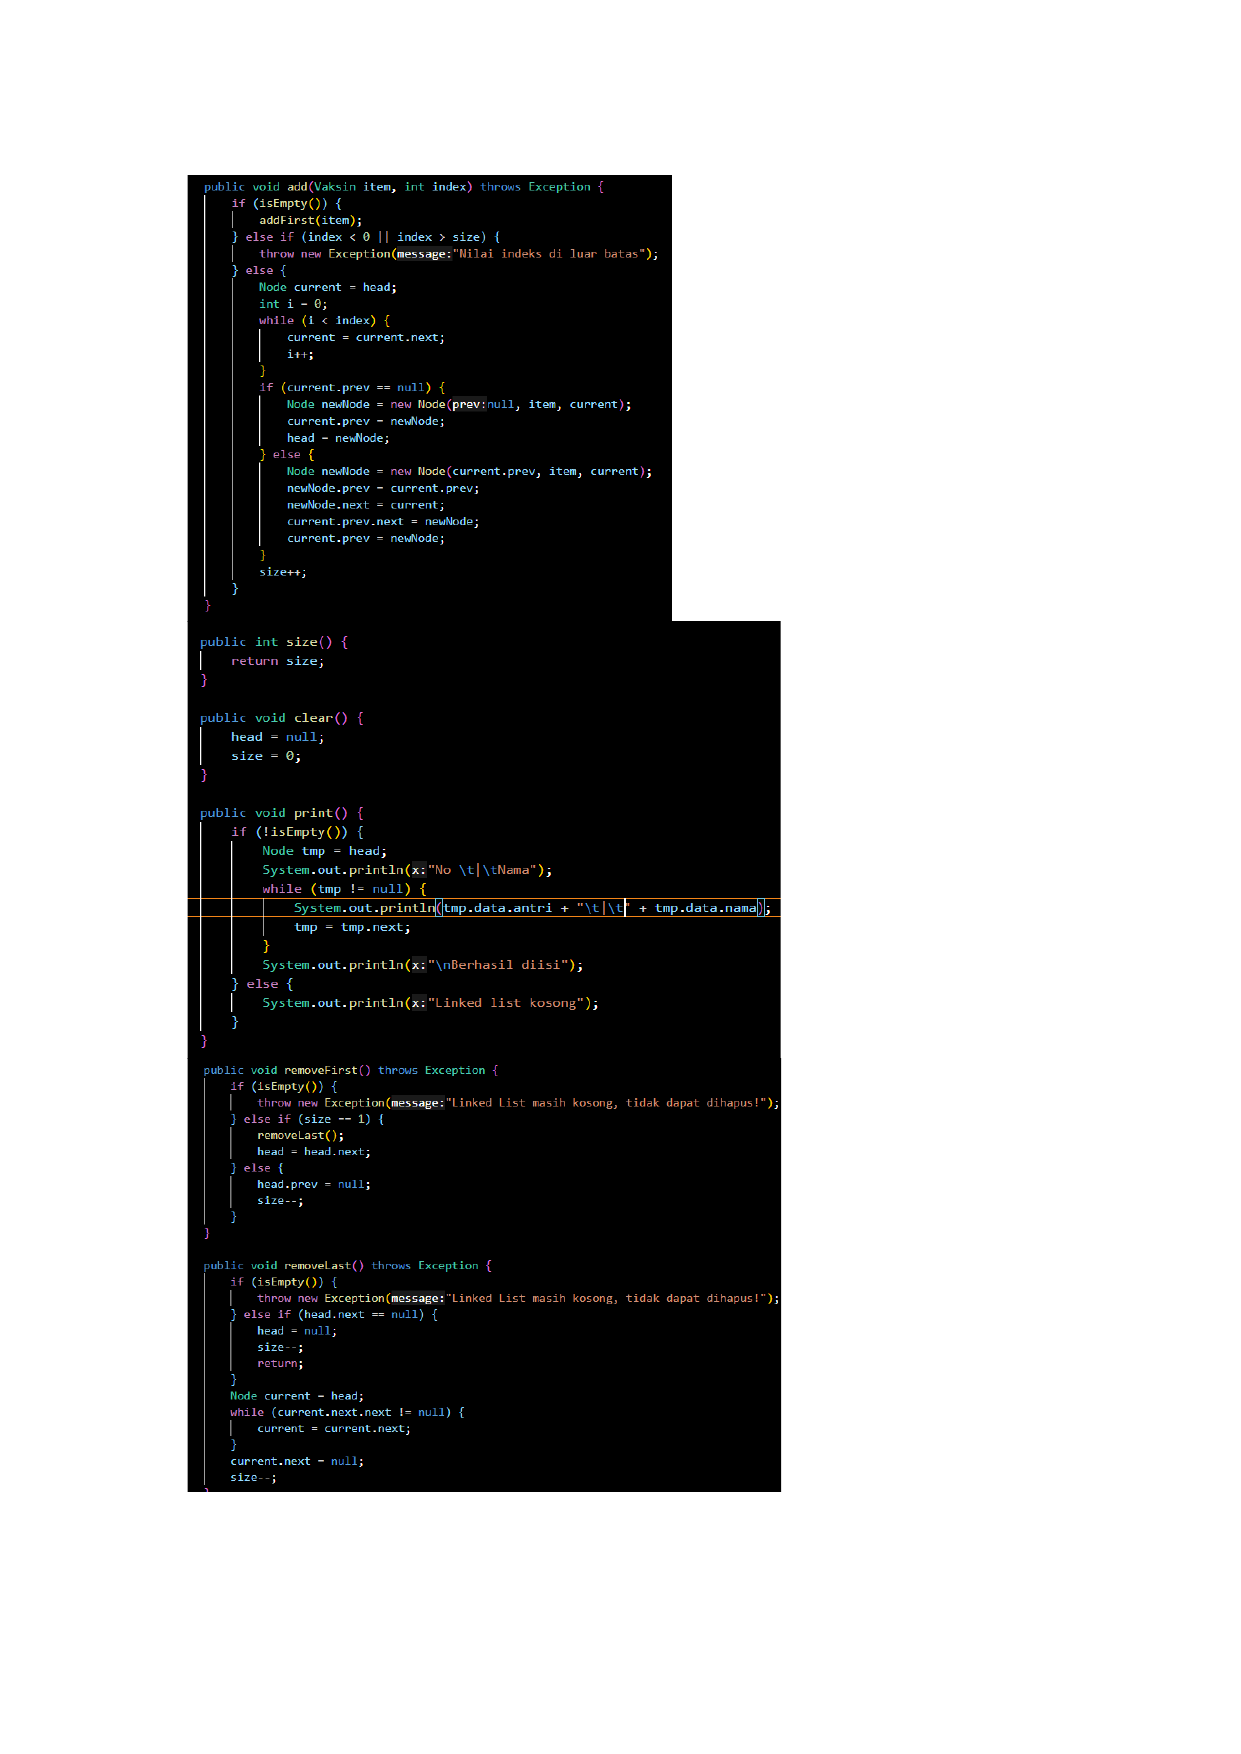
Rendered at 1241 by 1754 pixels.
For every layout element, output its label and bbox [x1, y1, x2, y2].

picture [187, 175, 782, 1492]
